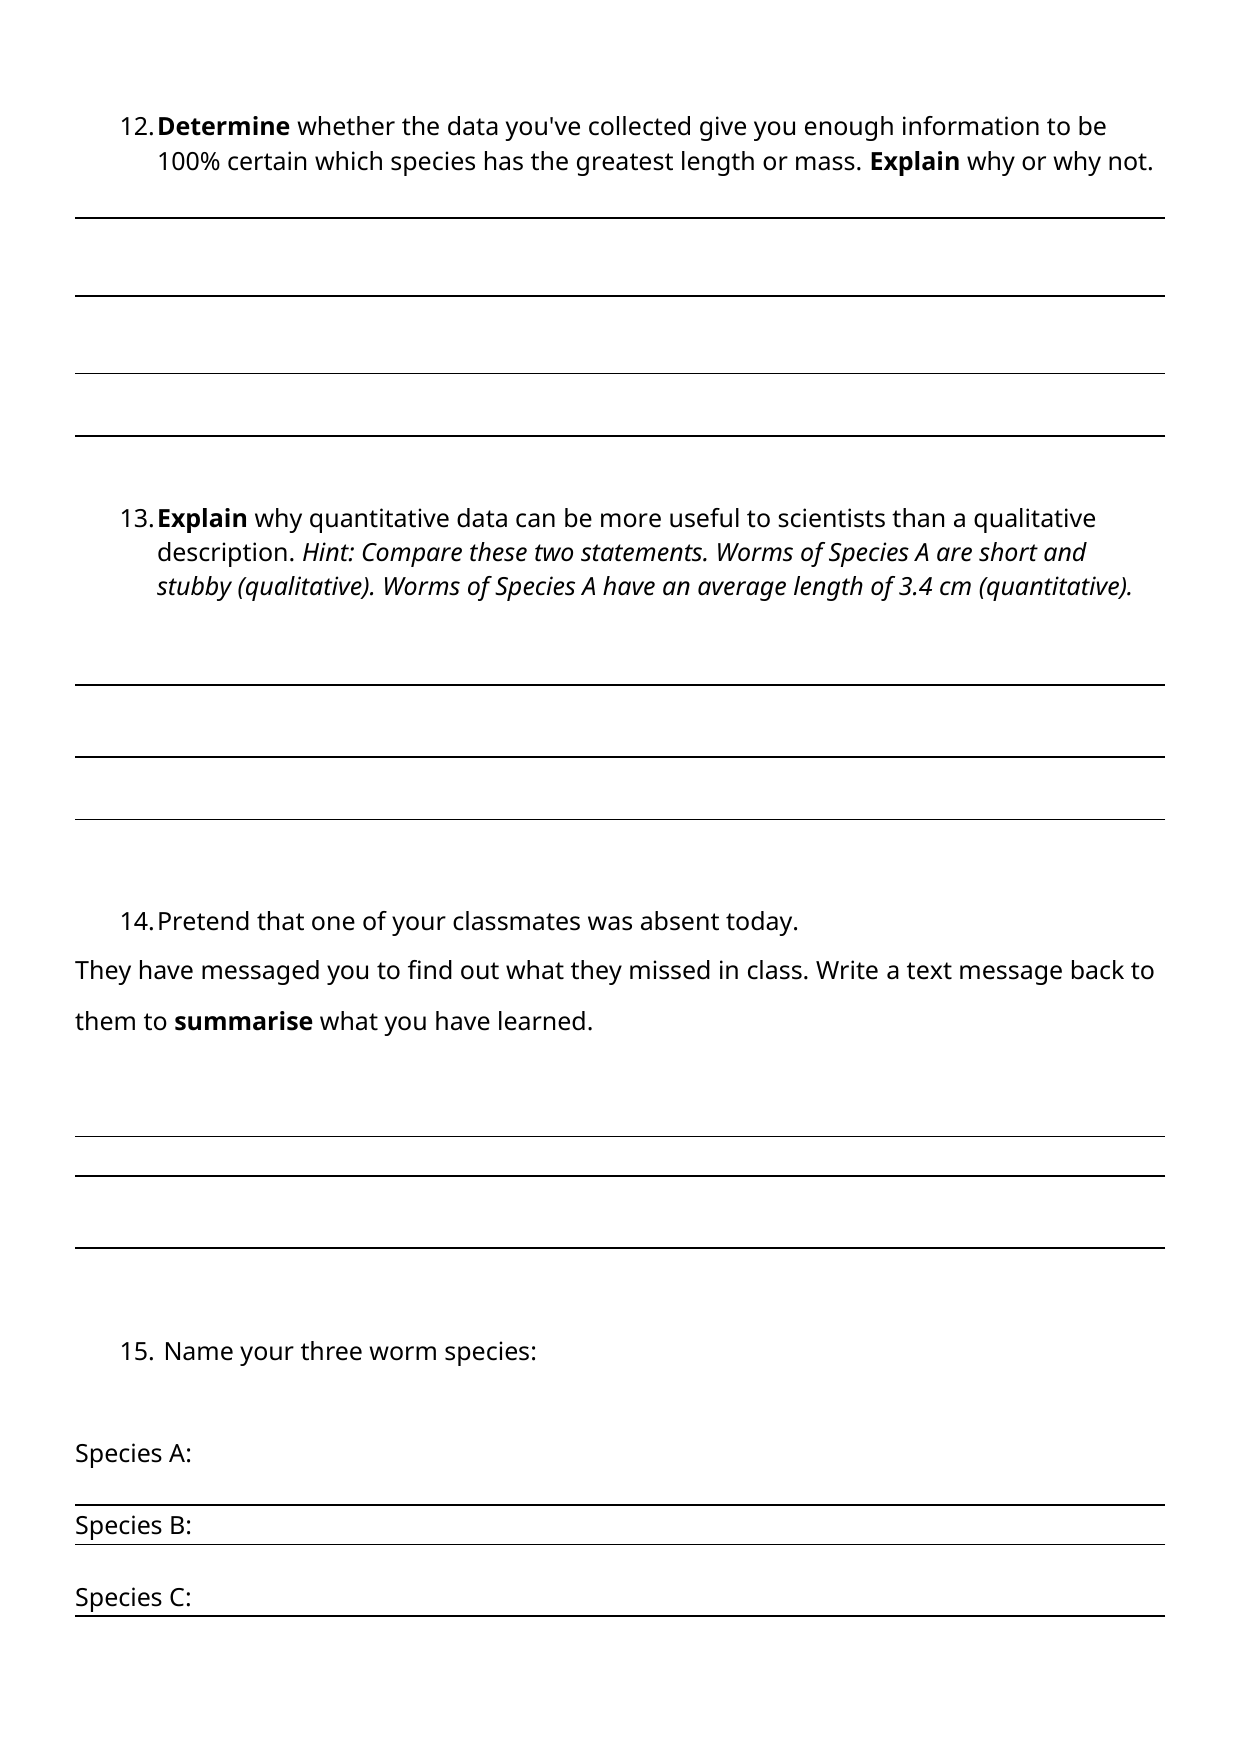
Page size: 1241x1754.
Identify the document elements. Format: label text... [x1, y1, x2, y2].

list Determine whether the data you've collected give you enough information to be 100% certain which species has the greatest length or mass. Explain why or why not. [119, 109, 1165, 202]
list Explain why quantitative data can be more useful to scientists than a qualitative description. Hint: Compare these two statements. Worms of Species A are short and stubby (qualitative). Worms of Species A have an average length of 3.4 cm (quantitative). [119, 501, 1165, 603]
text Species C: [75, 1579, 1165, 1615]
text Species A: [75, 1436, 1165, 1470]
text They have messaged you to find out what they missed in class. Write a text message back to them to summarise what you have learned. [75, 952, 1165, 1037]
list Name your three worm species: [119, 1334, 1165, 1368]
list Pretend that one of your classmates was absent today. [119, 903, 1165, 937]
text Species B: [75, 1506, 1165, 1544]
